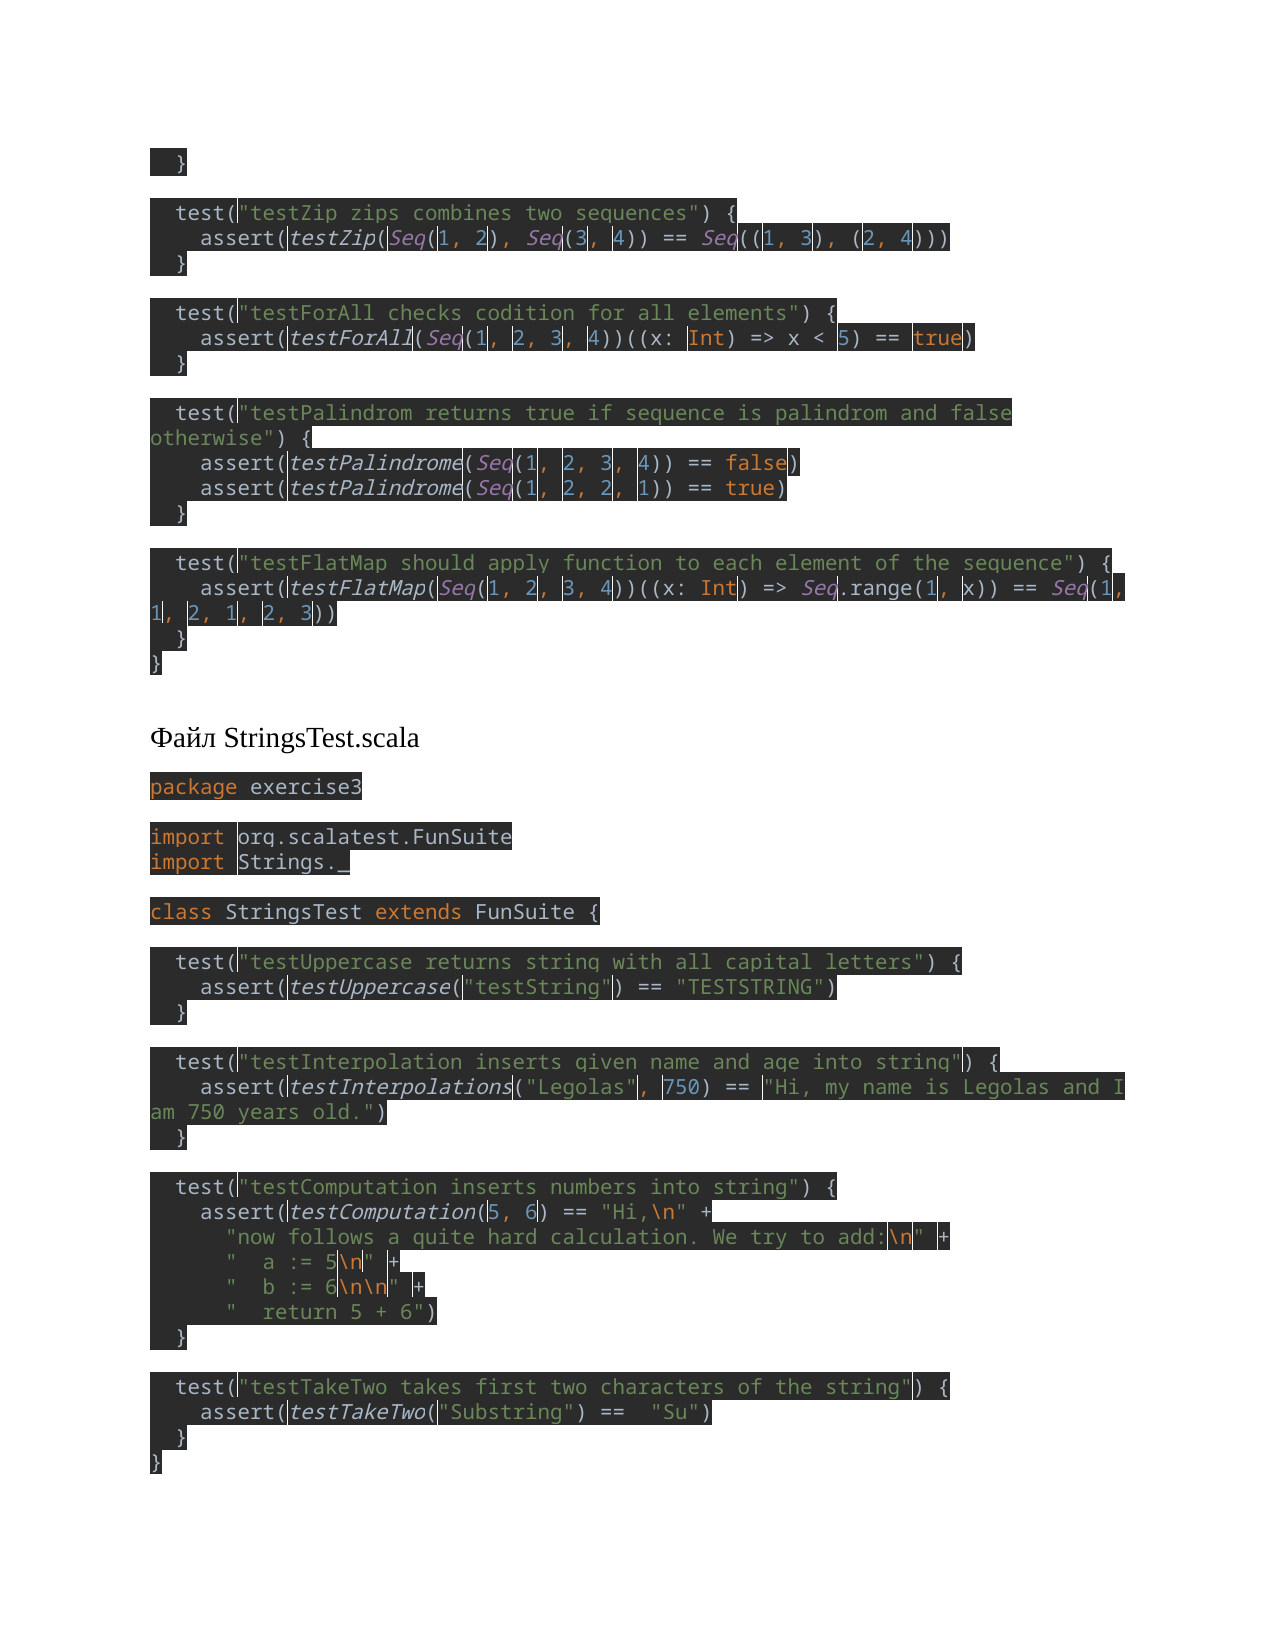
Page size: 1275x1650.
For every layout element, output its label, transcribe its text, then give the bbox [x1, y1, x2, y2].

text package exercise3 import org.scalatest.FunSuite import Strings._ class StringsTest extends FunSuite { test("testUppercase returns string with all capital letters") { assert(testUppercase("testString") == "TESTSTRING") } test("testInterpolation inserts given name and age into string") { assert(testInterpolations("Legolas", 750) == "Hi, my name is Legolas and I am 750 years old.") } test("testComputation inserts numbers into string") { assert(testComputation(5, 6) == "Hi,\n" + "now follows a quite hard calculation. We try to add:\n" + " a := 5\n" + " b := 6\n\n" + " return 5 + 6") } test("testTakeTwo takes first two characters of the string") { assert(testTakeTwo("Substring") == "Su") } } [150, 1075, 1125, 1474]
text package exercise3 import org.scalatest.FunSuite import Strings._ class StringsTest extends FunSuite { test("testUppercase returns string with all capital letters") { assert(testUppercase("testString") == "TESTSTRING") } test("testInterpolation inserts given name and age into string") { assert(testInterpolations("Legolas", 750) == "Hi, my name is Legolas and I am 750 years old.") } test("testComputation inserts numbers into string") { assert(testComputation(5, 6) == "Hi,\n" + "now follows a quite hard calculation. We try to add:\n" + " a := 5\n" + " b := 6\n\n" + " return 5 + 6") } test("testTakeTwo takes first two characters of the string") { assert(testTakeTwo("Substring") == "Su") } } [150, 774, 1125, 1072]
text Файл StringsTest.scala [150, 724, 1125, 753]
